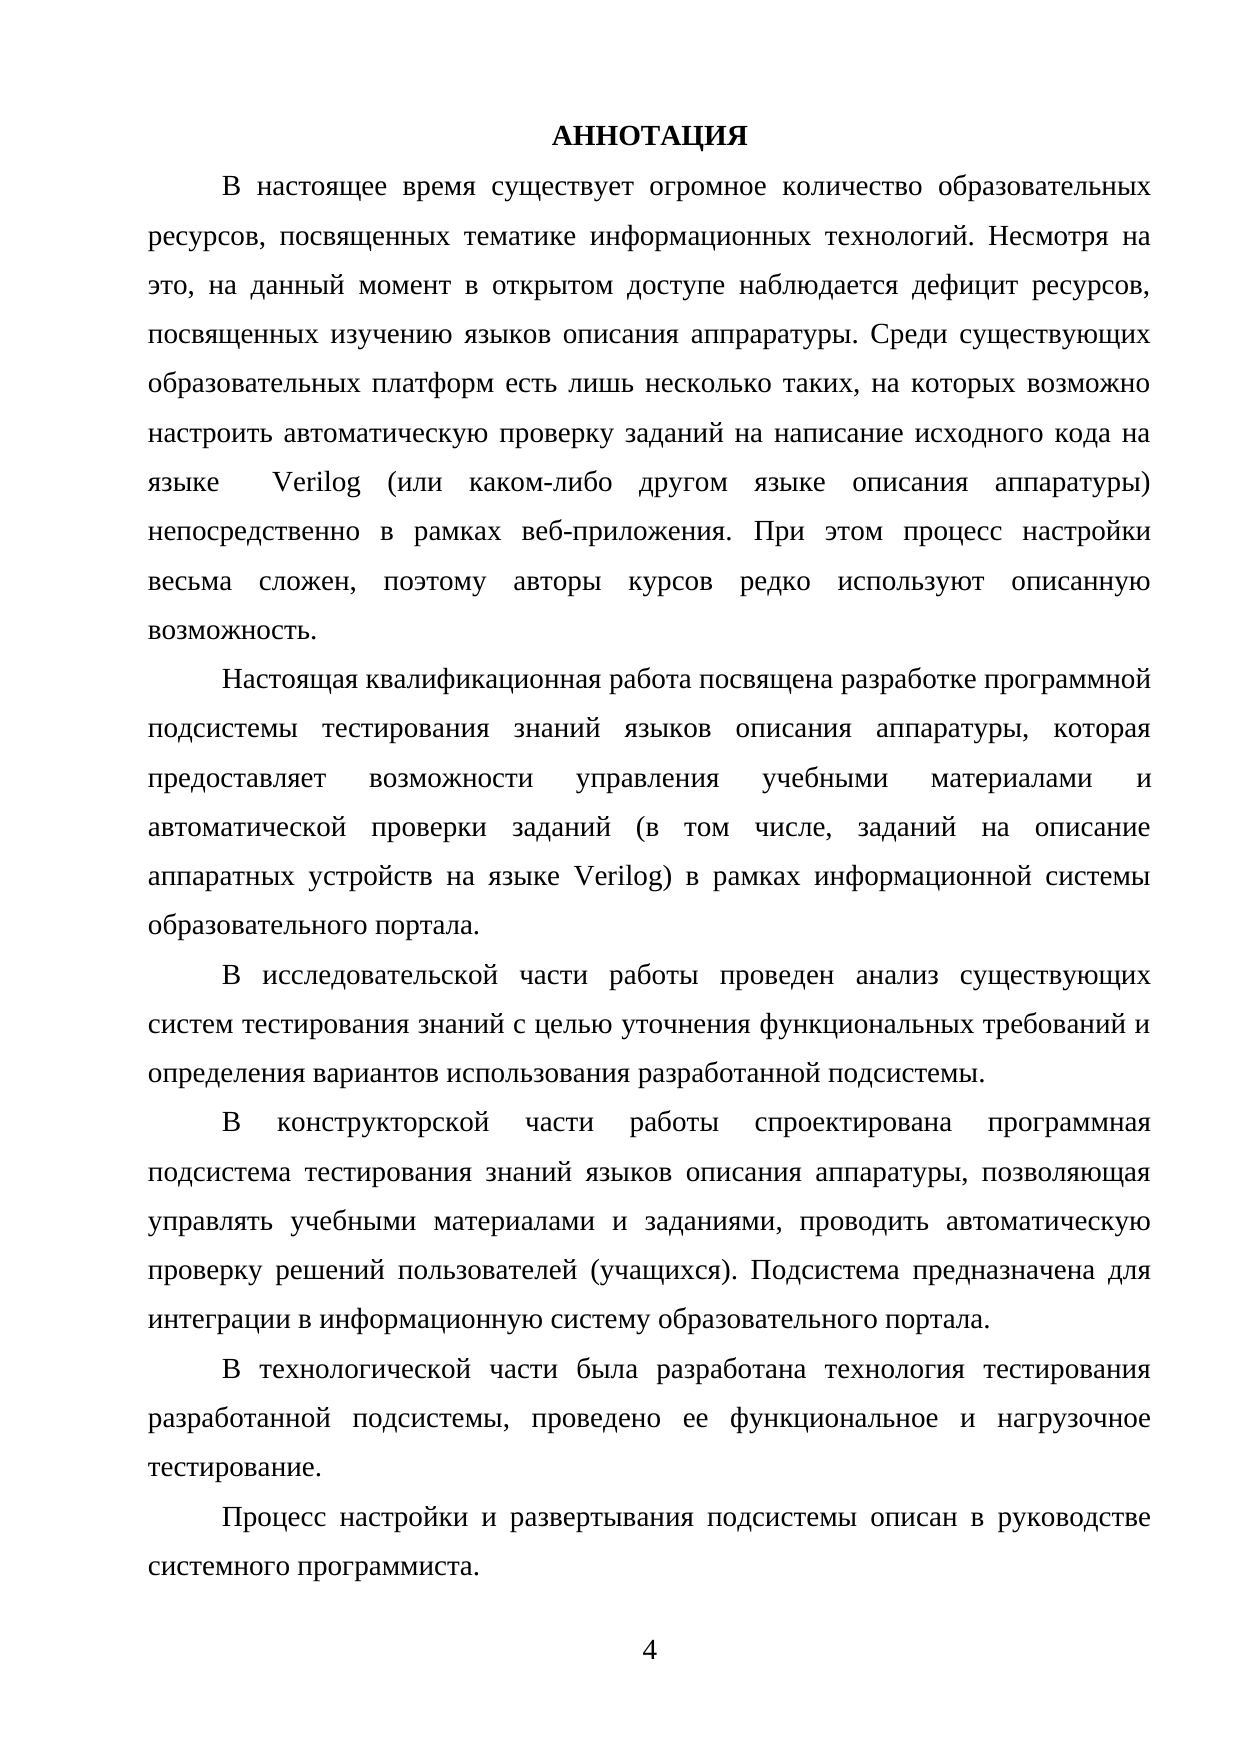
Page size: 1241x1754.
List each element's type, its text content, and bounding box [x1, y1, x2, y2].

text АННОТАЦИЯ [148, 118, 1152, 152]
text В конструкторской части работы спроектирована программная подсистема тестирования знаний языков описания аппаратуры, позволяющая управлять учебными материалами и заданиями, проводить автоматическую проверку решений пользователей (учащихся). Подсистема предназначена для интеграции в информационную систему образовательного портала. [148, 1104, 1152, 1335]
text Настоящая квалификационная работа посвящена разработке программной подсистемы тестирования знаний языков описания аппаратуры, которая предоставляет возможности управления учебными материалами и автоматической проверки заданий (в том числе, заданий на описание аппаратных устройств на языке Verilog) в рамках информационной системы образовательного портала. [148, 661, 1152, 941]
text В исследовательской части работы проведен анализ существующих систем тестирования знаний с целью уточнения функциональных требований и определения вариантов использования разработанной подсистемы. [148, 957, 1152, 1089]
text В настоящее время существует огромное количество образовательных ресурсов, посвященных тематике информационных технологий. Несмотря на это, на данный момент в открытом доступе наблюдается дефицит ресурсов, посвященных изучению языков описания аппраратуры. Среди существующих образовательных платформ есть лишь несколько таких, на которых возможно настроить автоматическую проверку заданий на написание исходного кода на языке Verilog (или каком-либо другом языке описания аппаратуры) непосредственно в рамках веб-приложения. При этом процесс настройки весьма сложен, поэтому авторы курсов редко используют описанную возможность. [148, 168, 1152, 645]
text Процесс настройки и развертывания подсистемы описан в руководстве системного программиста. [148, 1499, 1152, 1582]
text В технологической части была разработана технология тестирования разработанной подсистемы, проведено ее функциональное и нагрузочное тестирование. [148, 1351, 1152, 1483]
